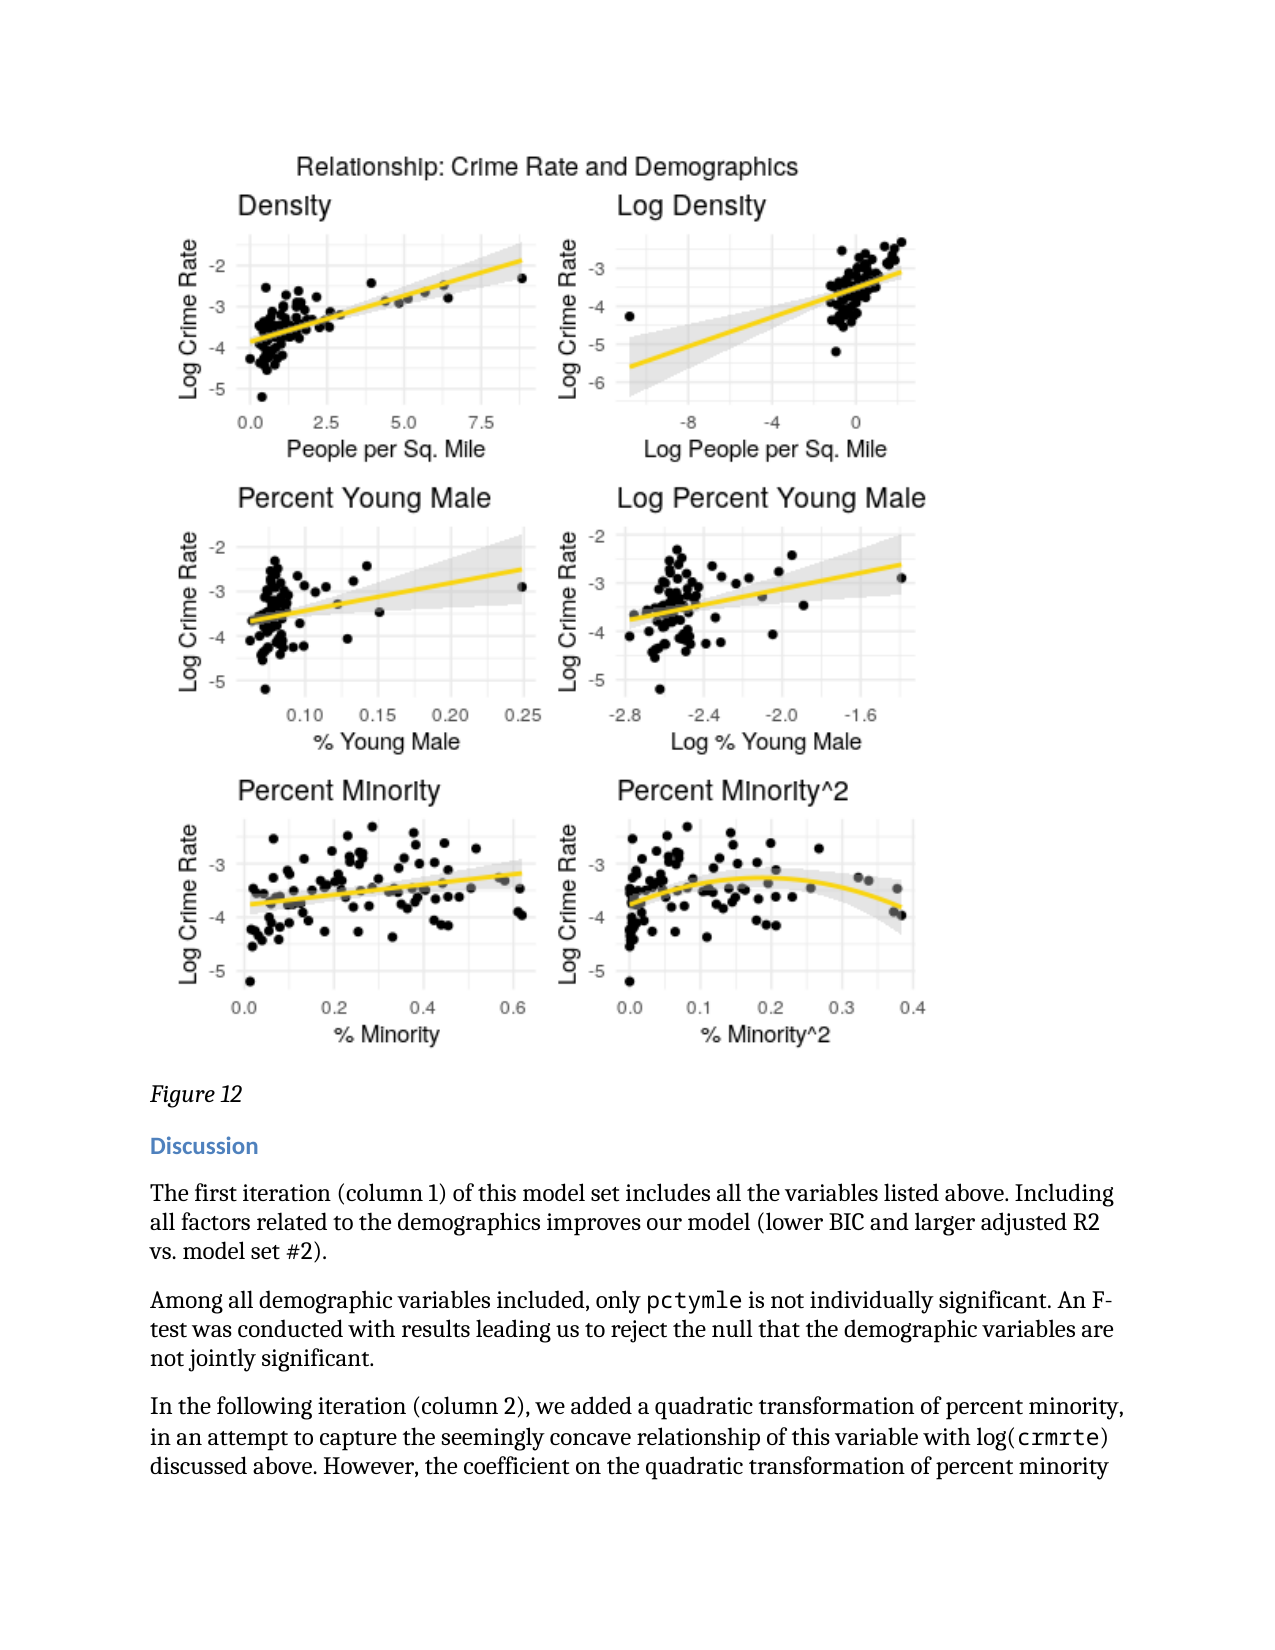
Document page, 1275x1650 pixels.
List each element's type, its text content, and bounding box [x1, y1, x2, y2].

subtitle Discussion [150, 1130, 1125, 1160]
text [150, 1392, 1125, 1480]
picture [168, 150, 927, 1060]
text Figure 12 [150, 1080, 1125, 1109]
text The first iteration (column 1) of this model set includes all the variables listed above. Including all factors related to the demographics improves our model (lower BIC and larger adjusted R2 vs. model set #2). [150, 1179, 1125, 1265]
text Among all demographic variables included, only pctymle is not individually significant. An F-test was conducted with results leading us to reject the null that the demographic variables are not jointly significant. [150, 1284, 1125, 1373]
